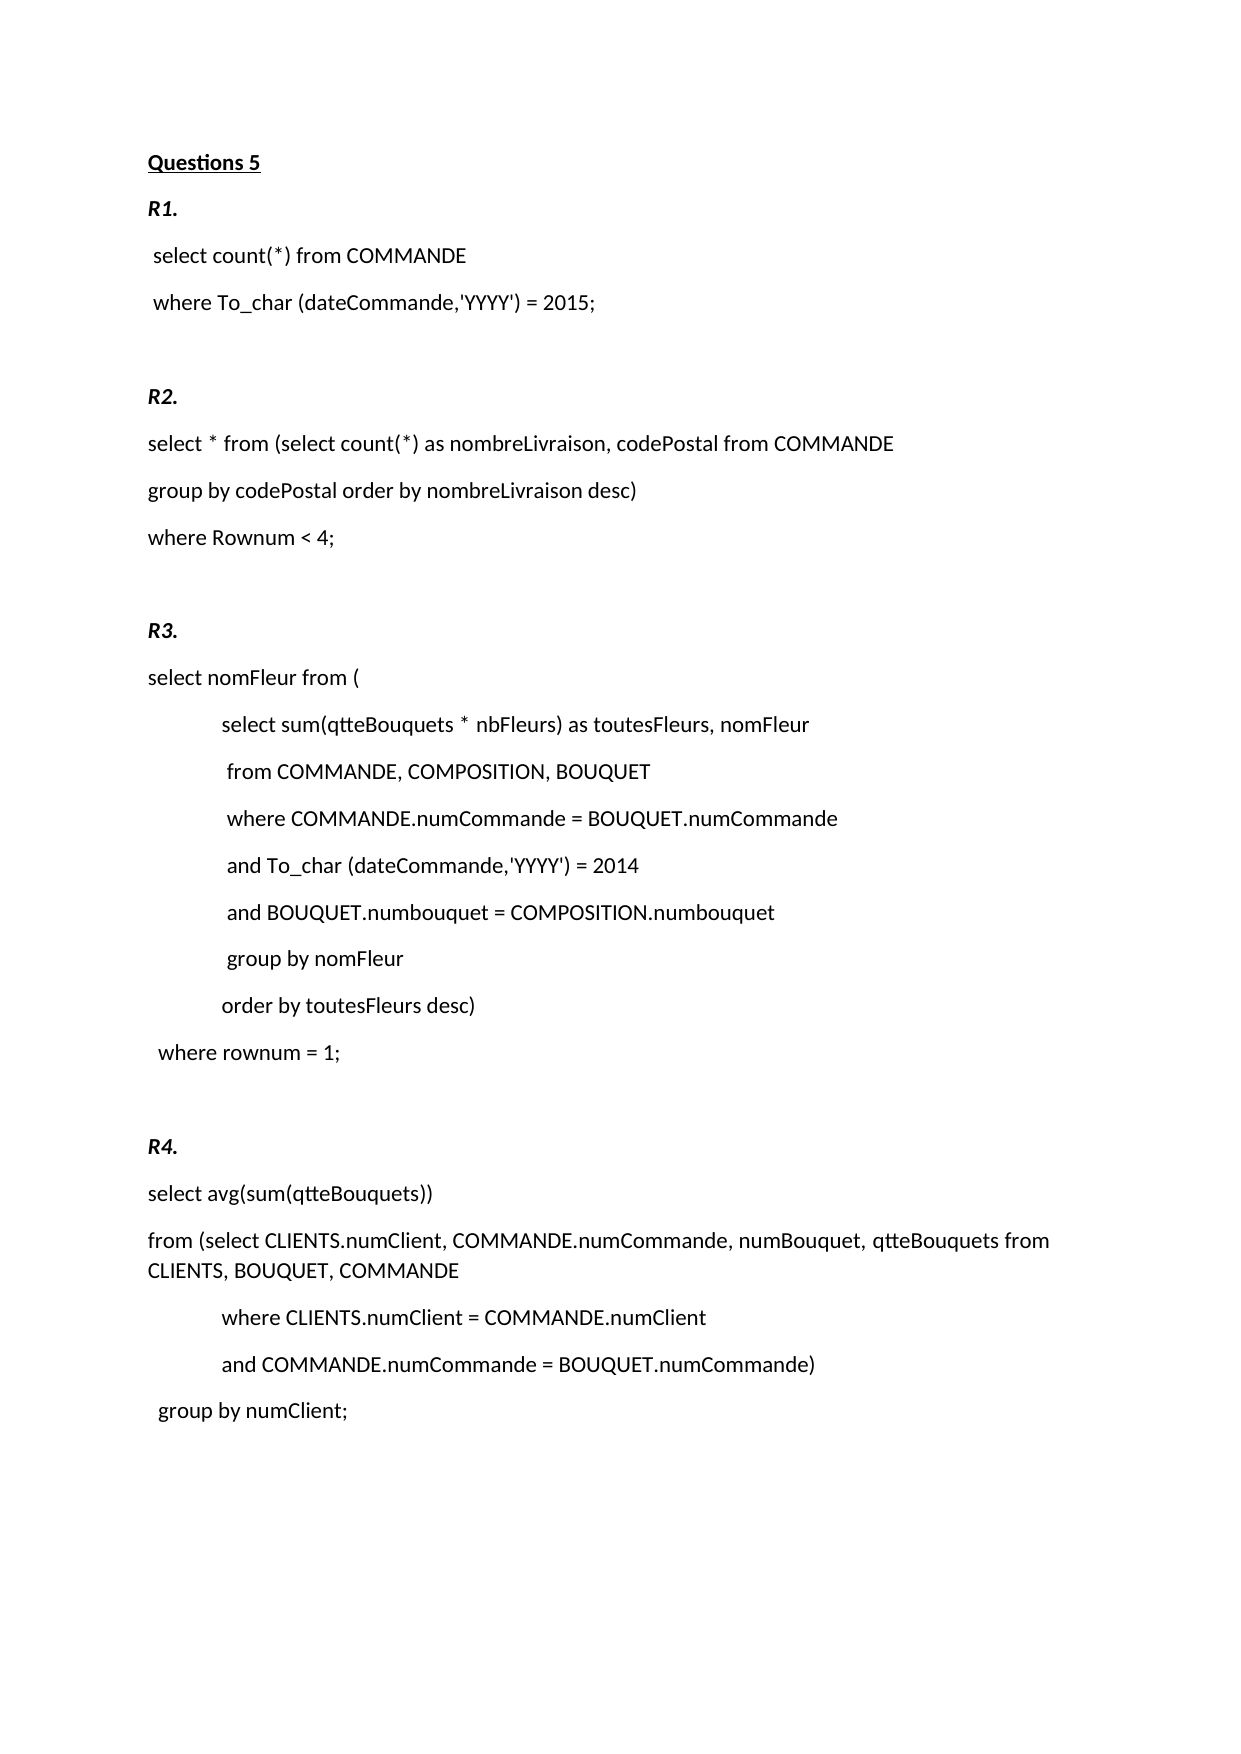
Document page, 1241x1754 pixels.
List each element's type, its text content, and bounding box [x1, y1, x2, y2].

text where rownum = 1; [148, 1038, 1093, 1066]
text and COMMANDE.numCommande = BOUQUET.numCommande) [148, 1350, 1093, 1378]
text where To_char (dateCommande,'YYYY') = 2015; [148, 288, 1093, 316]
text and BOUQUET.numbouquet = COMPOSITION.numbouquet [148, 898, 1093, 926]
text Questions 5 [148, 148, 1093, 176]
text order by toutesFleurs desc) [148, 991, 1093, 1019]
text select count(*) from COMMANDE [148, 241, 1093, 269]
text where CLIENTS.numClient = COMMANDE.numClient [148, 1303, 1093, 1331]
text from COMMANDE, COMPOSITION, BOUQUET [148, 757, 1093, 785]
text select sum(qtteBouquets * nbFleurs) as toutesFleurs, nomFleur [148, 710, 1093, 738]
text group by codePostal order by nombreLivraison desc) [148, 476, 1093, 504]
text select avg(sum(qtteBouquets)) [148, 1179, 1093, 1207]
text and To_char (dateCommande,'YYYY') = 2014 [148, 851, 1093, 879]
text select * from (select count(*) as nombreLivraison, codePostal from COMMANDE [148, 429, 1093, 457]
text where COMMANDE.numCommande = BOUQUET.numCommande [148, 804, 1093, 832]
text R4. [148, 1132, 1093, 1160]
text select nomFleur from ( [148, 663, 1093, 691]
text R3. [148, 616, 1093, 644]
text from (select CLIENTS.numClient, COMMANDE.numCommande, numBouquet, qtteBouquets from CLIENTS, BOUQUET, COMMANDE [148, 1226, 1093, 1284]
text group by numClient; [148, 1397, 1093, 1424]
text R2. [148, 382, 1093, 410]
text group by nomFleur [148, 944, 1093, 972]
text R1. [148, 194, 1093, 222]
text where Rownum < 4; [148, 523, 1093, 551]
